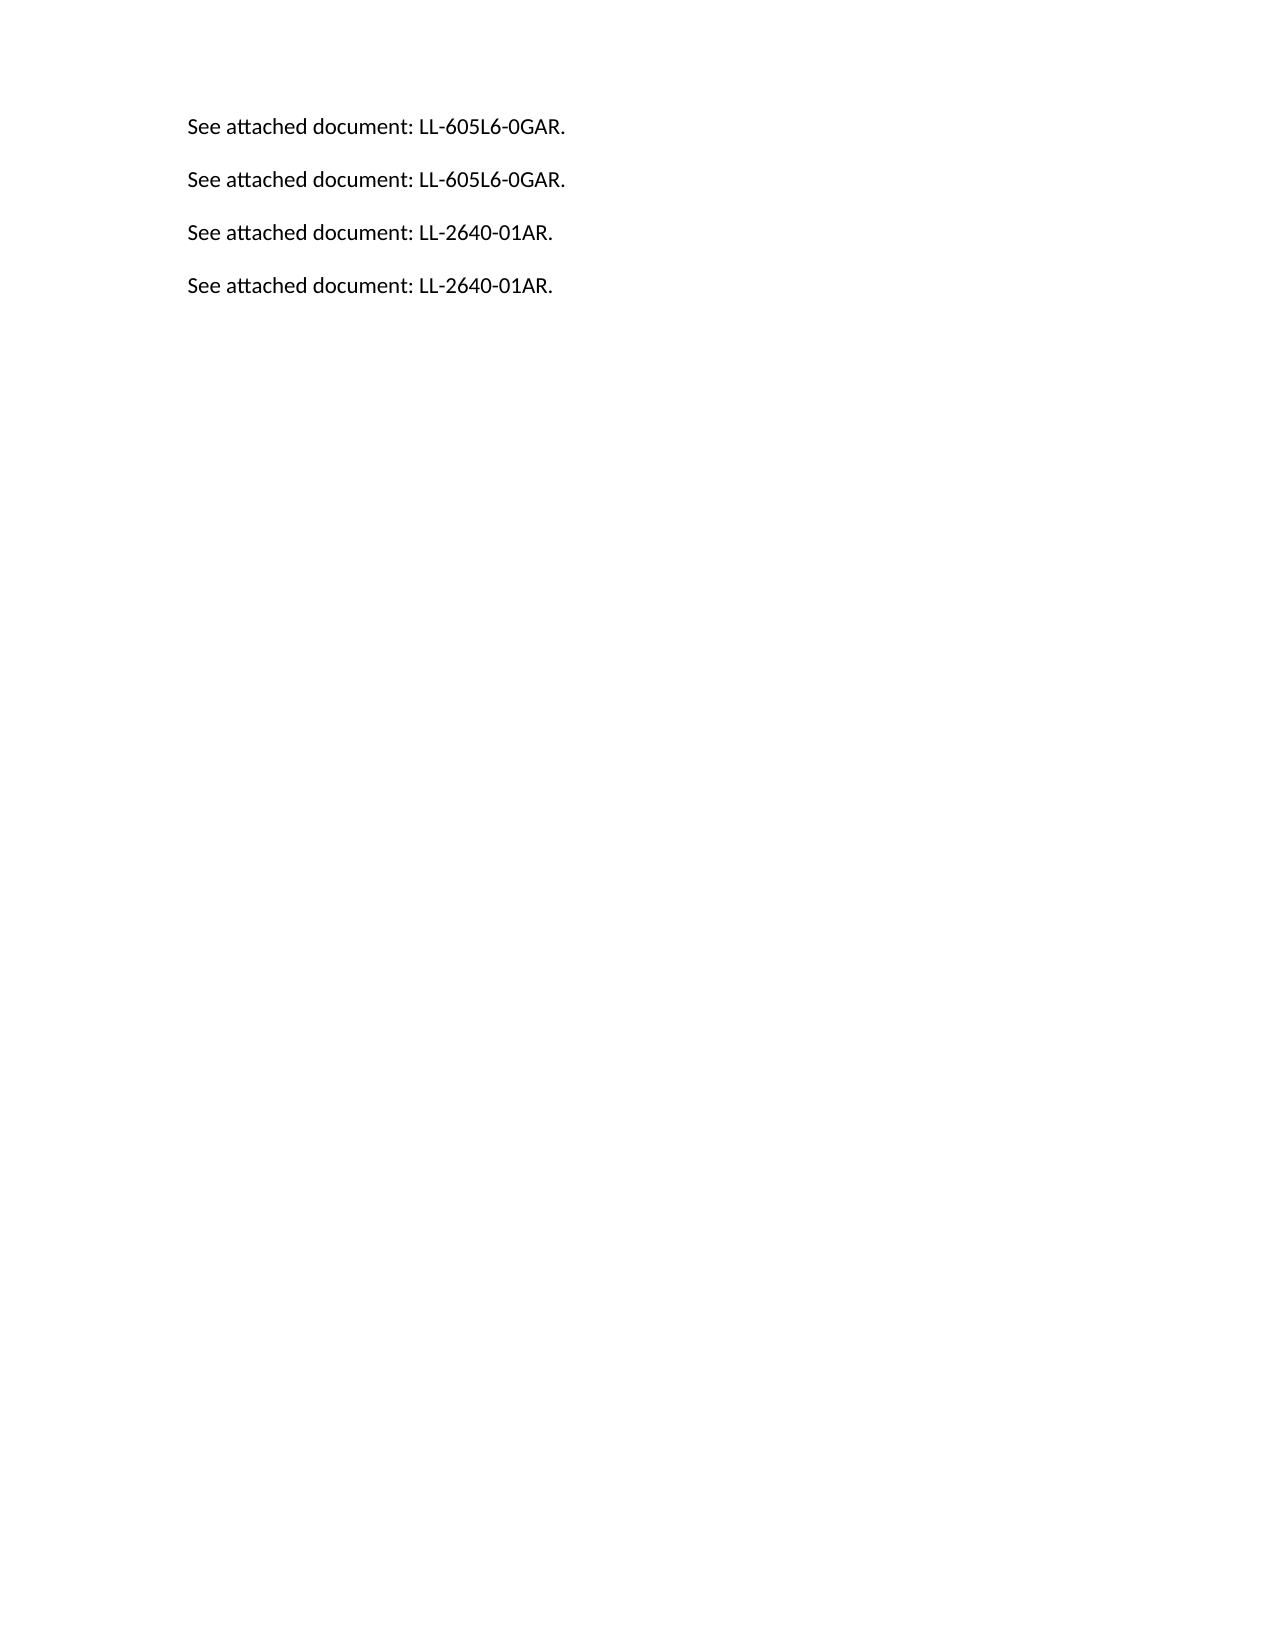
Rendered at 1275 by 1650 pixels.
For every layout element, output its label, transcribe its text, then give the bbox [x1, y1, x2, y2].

text See attached document: LL-605L6-0GAR. [187, 166, 1125, 193]
text See attached document: LL-605L6-0GAR. [187, 112, 1125, 141]
text See attached document: LL-2640-01AR. [187, 218, 1125, 247]
text See attached document: LL-2640-01AR. [187, 272, 1125, 299]
